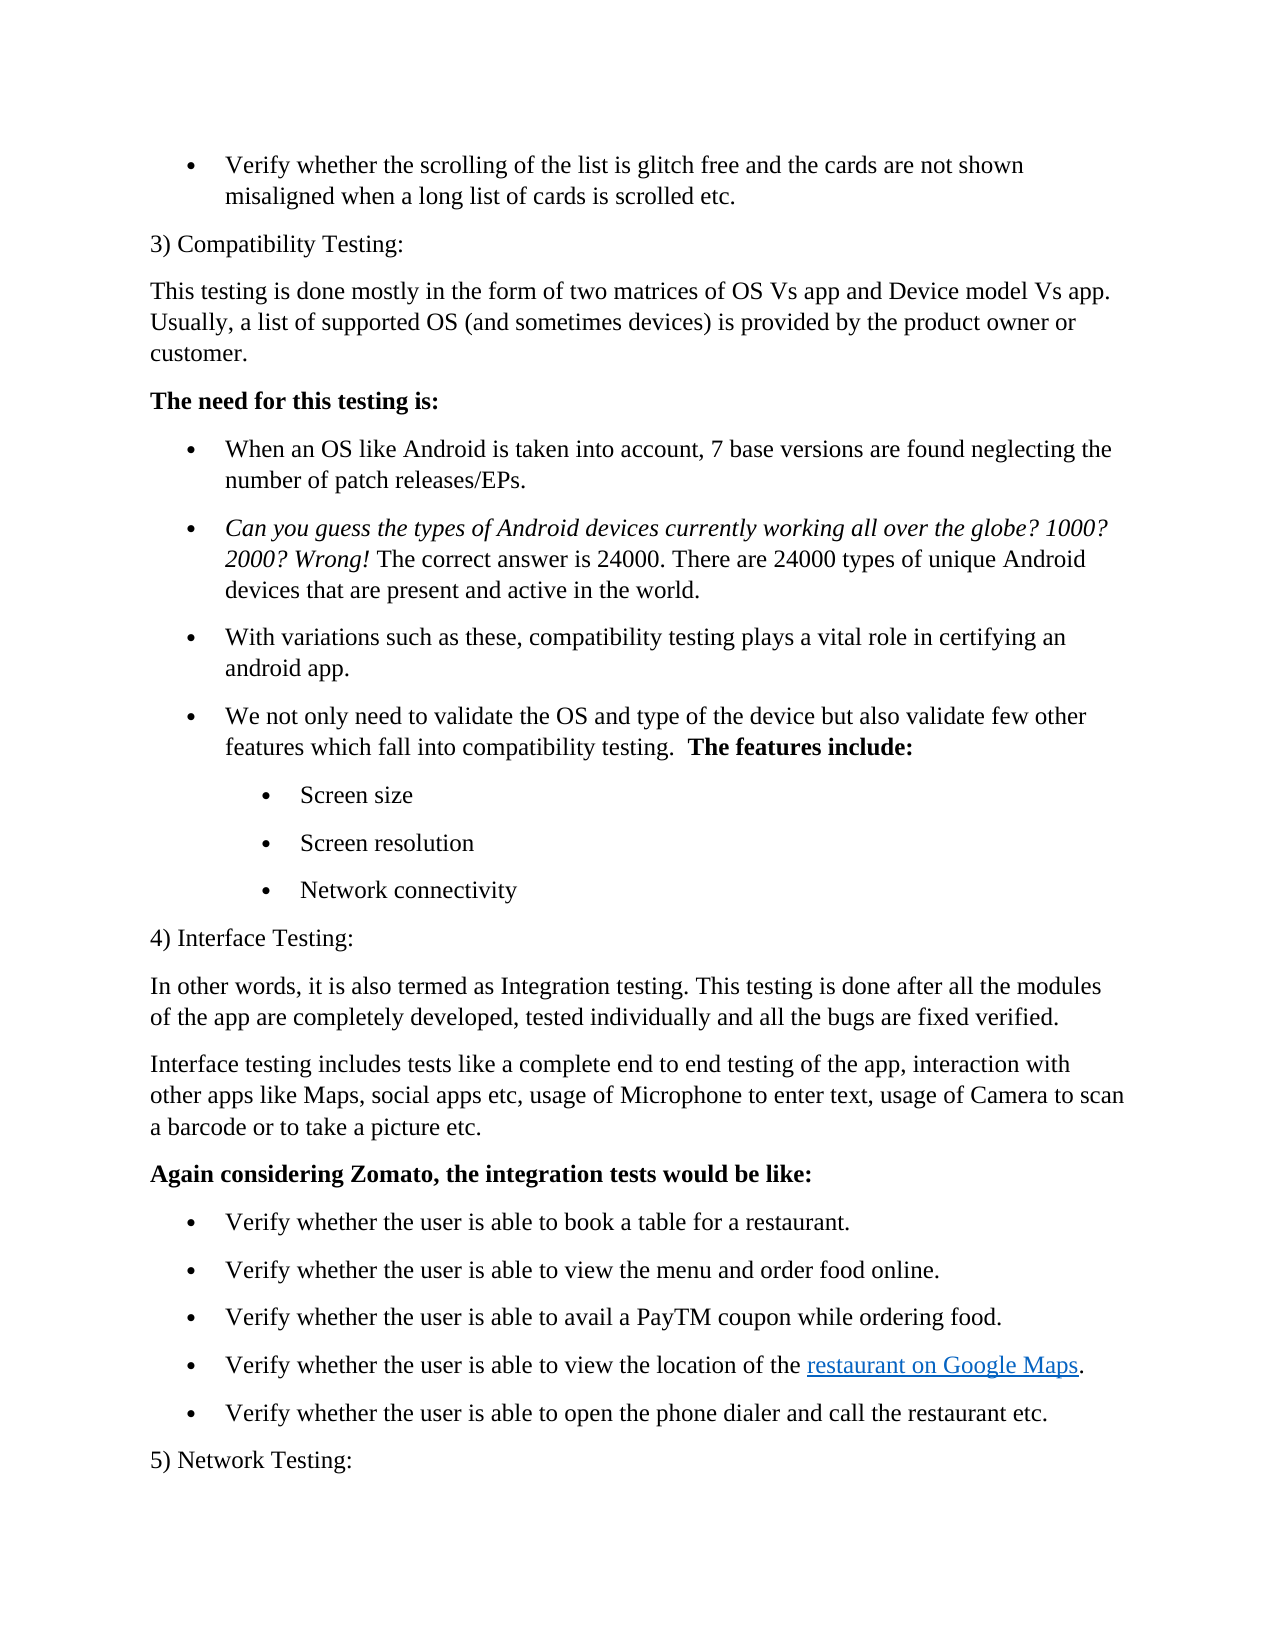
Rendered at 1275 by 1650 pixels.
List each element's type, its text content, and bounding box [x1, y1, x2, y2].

list With variations such as these, compatibility testing plays a vital role in certifying an android app. [187, 622, 1125, 682]
list Verify whether the user is able to book a table for a restaurant. [187, 1207, 1125, 1236]
list Screen size [262, 780, 1125, 809]
list Verify whether the user is able to view the menu and order food online. [187, 1255, 1125, 1283]
list Screen resolution [262, 828, 1125, 856]
list When an OS like Android is taken into account, 7 base versions are found neglecting the number of patch releases/EPs. [187, 434, 1125, 494]
list Verify whether the user is able to avail a PayTM coupon while ordering food. [187, 1302, 1125, 1331]
text 3) Compatibility Testing: [150, 229, 1125, 257]
list We not only need to validate the OS and type of the device but also validate few other features which fall into compatibility testing. The features include: [187, 701, 1125, 761]
text The need for this testing is: [150, 386, 1125, 415]
list Verify whether the user is able to view the location of the restaurant on Google Maps. [187, 1350, 1125, 1379]
list Verify whether the scrolling of the list is glitch free and the cards are not shown misaligned when a long list of cards is scrolled etc. [187, 150, 1125, 210]
text Interface testing includes tests like a complete end to end testing of the app, interaction with other apps like Maps, social apps etc, usage of Microphone to enter text, usage of Camera to scan a barcode or to take a picture etc. [150, 1049, 1125, 1140]
text Again considering Zomato, the integration tests would be like: [150, 1159, 1125, 1188]
text 5) Network Testing: [150, 1446, 1125, 1474]
text This testing is done mostly in the form of two matrices of OS Vs app and Device model Vs app. Usually, a list of supported OS (and sometimes devices) is provided by the product owner or customer. [150, 276, 1125, 367]
list Verify whether the user is able to open the phone dialer and call the restaurant etc. [187, 1398, 1125, 1427]
text In other words, it is also termed as Integration testing. This testing is done after all the modules of the app are completely developed, tested individually and all the bugs are fixed verified. [150, 971, 1125, 1031]
list Network connectivity [262, 875, 1125, 904]
text 4) Interface Testing: [150, 923, 1125, 952]
list Can you guess the types of Android devices currently working all over the globe? 1000? 2000? Wrong! The correct answer is 24000. There are 24000 types of unique Android devices that are present and active in the world. [187, 513, 1125, 603]
